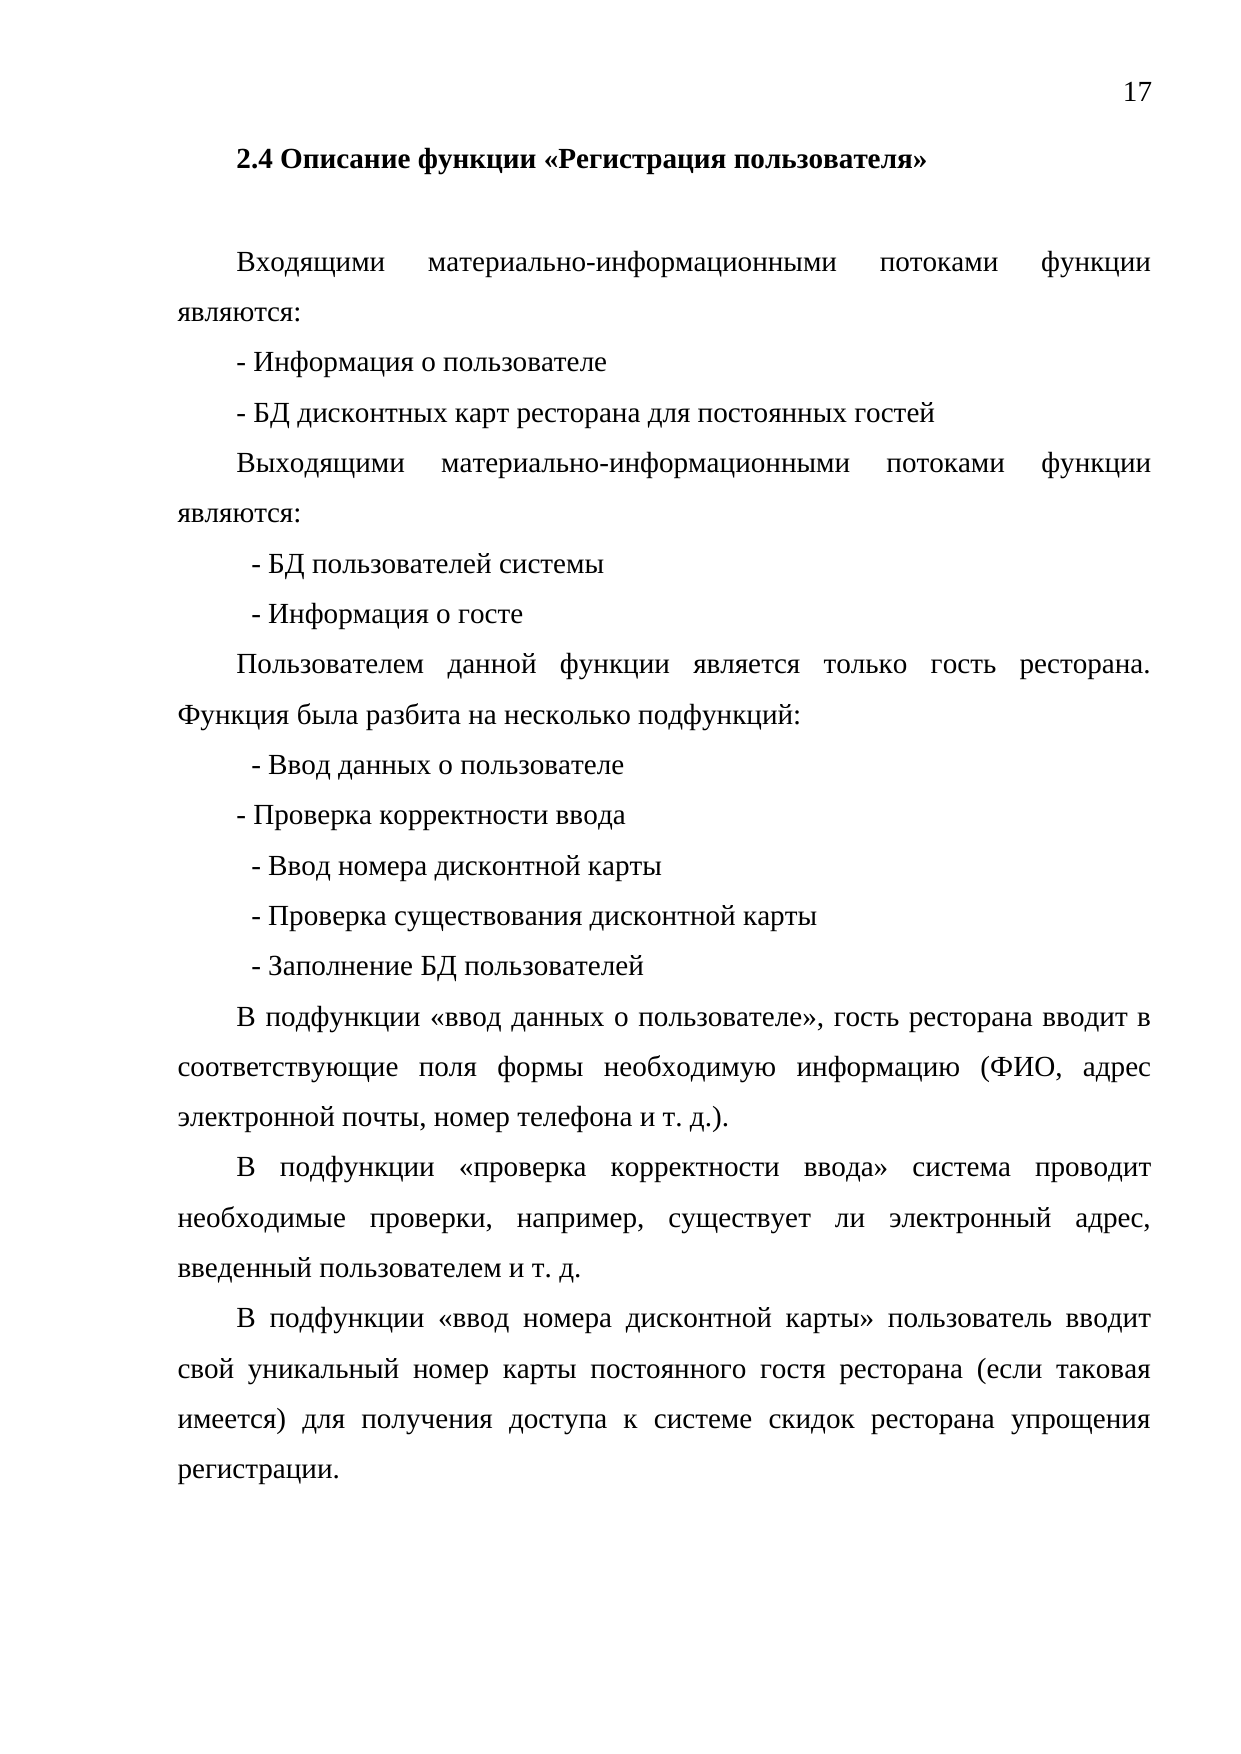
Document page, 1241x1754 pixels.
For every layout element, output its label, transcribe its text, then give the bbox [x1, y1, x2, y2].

text Выходящими материально-информационными потоками функции являются: [177, 445, 1152, 529]
text В подфункции «проверка корректности ввода» система проводит необходимые проверки, например, существует ли электронный адрес, введенный пользователем и т. д. [177, 1149, 1152, 1284]
text - Проверка существования дисконтной карты [177, 898, 1152, 932]
text Пользователем данной функции является только гость ресторана. Функция была разбита на несколько подфункций: [177, 646, 1152, 730]
text - Информация о пользователе [177, 344, 1152, 378]
text - Ввод данных о пользователе [177, 747, 1152, 781]
text - БД дисконтных карт ресторана для постоянных гостей [177, 395, 1152, 428]
text В подфункции «ввод номера дисконтной карты» пользователь вводит свой уникальный номер карты постоянного гостя ресторана (если таковая имеется) для получения доступа к системе скидок ресторана упрощения регистрации. [177, 1301, 1152, 1485]
text В подфункции «ввод данных о пользователе», гость ресторана вводит в соответствующие поля формы необходимую информацию (ФИО, адрес электронной почты, номер телефона и т. д.). [177, 999, 1152, 1133]
text - Информация о госте [177, 596, 1152, 630]
text - Заполнение БД пользователей [177, 948, 1152, 982]
text 2.4 Описание функции «Регистрация пользователя» [177, 141, 1152, 174]
text - Ввод номера дисконтной карты [177, 848, 1152, 881]
text Входящими материально-информационными потоками функции являются: [177, 244, 1152, 328]
text - Проверка корректности ввода [177, 797, 1152, 831]
text - БД пользователей системы [177, 546, 1152, 579]
